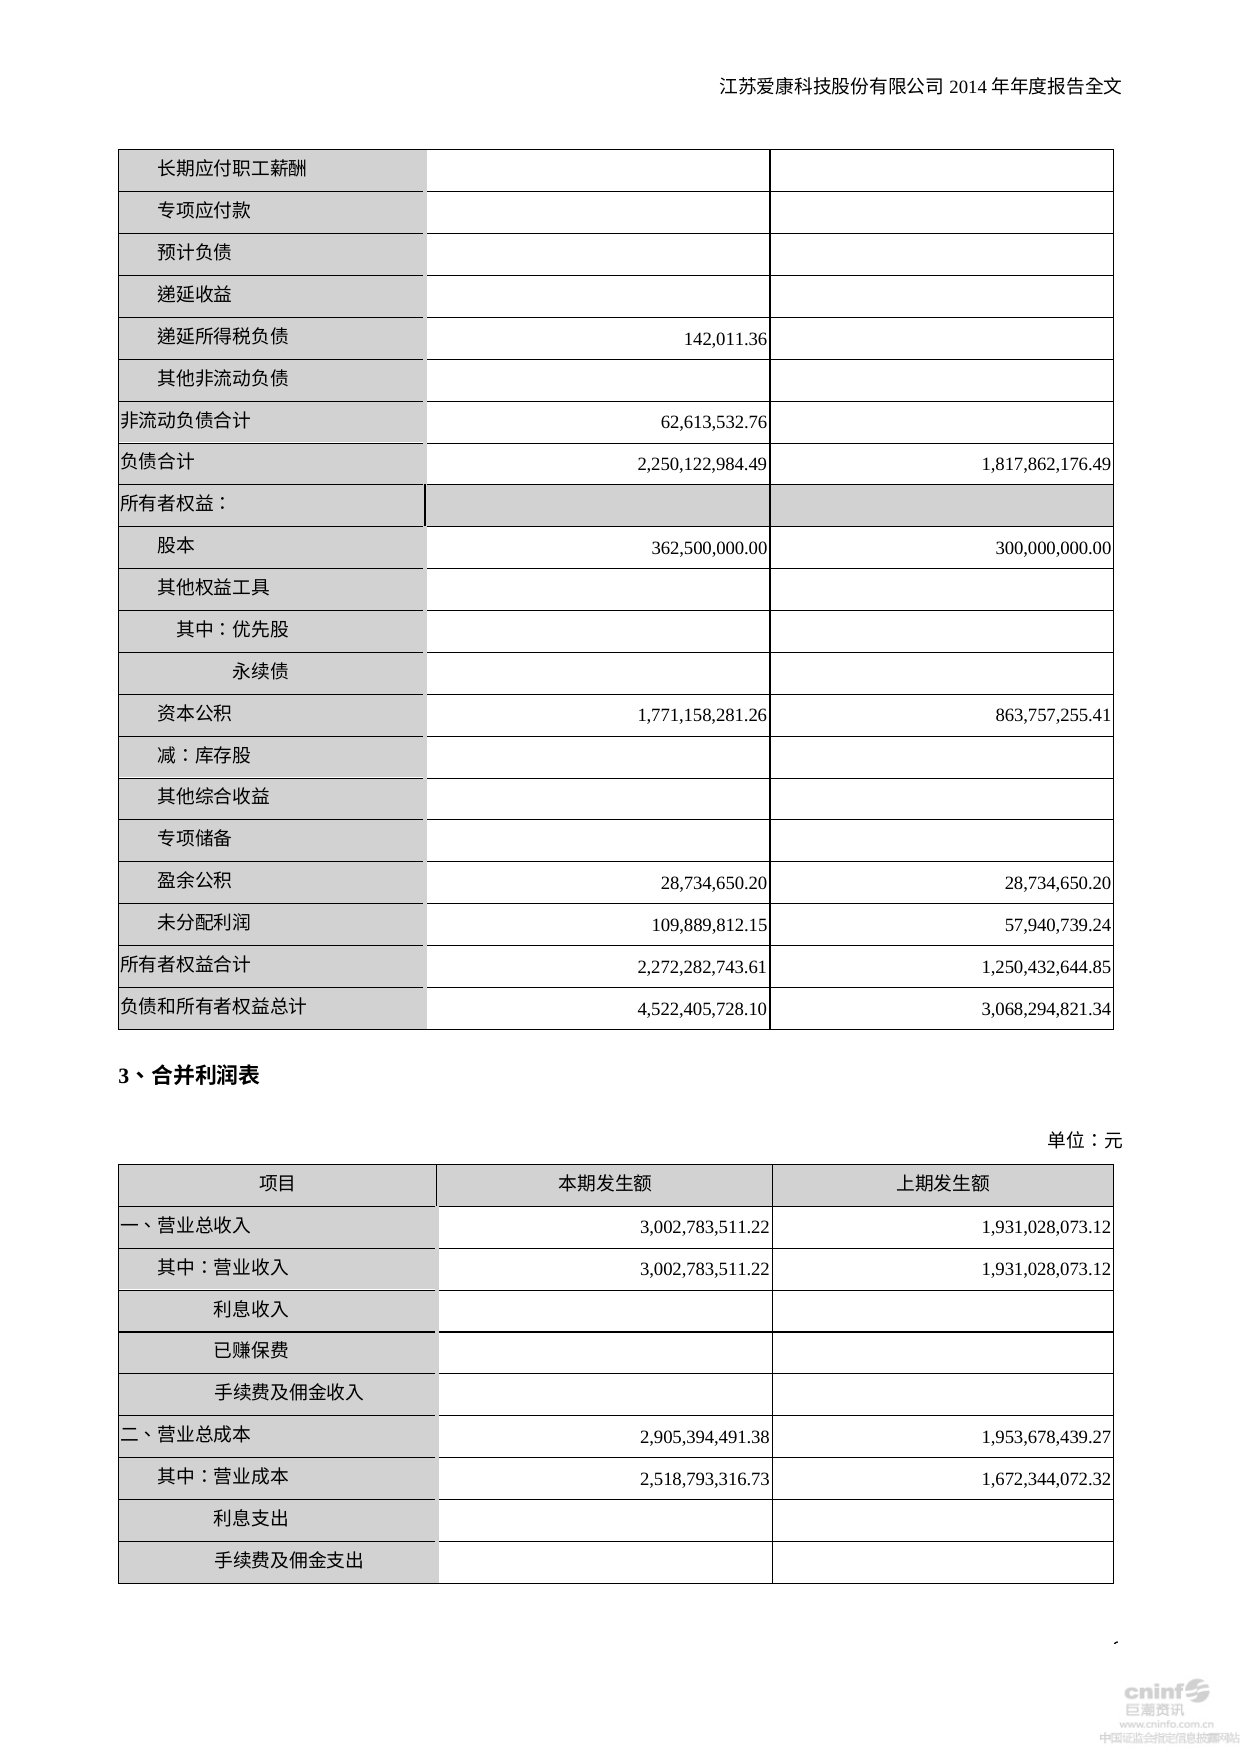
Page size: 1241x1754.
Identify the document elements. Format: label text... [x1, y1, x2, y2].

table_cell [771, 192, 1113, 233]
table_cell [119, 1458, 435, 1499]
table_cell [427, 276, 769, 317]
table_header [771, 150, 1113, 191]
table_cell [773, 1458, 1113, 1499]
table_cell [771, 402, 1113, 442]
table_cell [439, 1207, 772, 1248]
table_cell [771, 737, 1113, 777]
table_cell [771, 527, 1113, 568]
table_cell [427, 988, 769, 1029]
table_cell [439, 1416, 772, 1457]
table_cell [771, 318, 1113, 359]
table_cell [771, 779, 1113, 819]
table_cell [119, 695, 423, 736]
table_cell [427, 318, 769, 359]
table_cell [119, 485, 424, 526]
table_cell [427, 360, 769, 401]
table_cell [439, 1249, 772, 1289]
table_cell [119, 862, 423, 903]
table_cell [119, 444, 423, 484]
picture [1099, 1673, 1241, 1754]
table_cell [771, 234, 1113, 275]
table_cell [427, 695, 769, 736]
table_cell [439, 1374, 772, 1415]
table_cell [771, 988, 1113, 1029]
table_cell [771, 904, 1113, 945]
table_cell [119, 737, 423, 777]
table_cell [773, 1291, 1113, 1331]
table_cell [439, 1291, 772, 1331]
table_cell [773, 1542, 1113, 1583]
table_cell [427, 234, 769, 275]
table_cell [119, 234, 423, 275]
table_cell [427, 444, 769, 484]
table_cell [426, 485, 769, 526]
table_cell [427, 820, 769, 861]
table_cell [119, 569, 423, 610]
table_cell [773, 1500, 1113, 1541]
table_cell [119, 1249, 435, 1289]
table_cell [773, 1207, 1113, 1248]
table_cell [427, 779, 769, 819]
subtitle 3、合并利润表 [118, 1060, 898, 1089]
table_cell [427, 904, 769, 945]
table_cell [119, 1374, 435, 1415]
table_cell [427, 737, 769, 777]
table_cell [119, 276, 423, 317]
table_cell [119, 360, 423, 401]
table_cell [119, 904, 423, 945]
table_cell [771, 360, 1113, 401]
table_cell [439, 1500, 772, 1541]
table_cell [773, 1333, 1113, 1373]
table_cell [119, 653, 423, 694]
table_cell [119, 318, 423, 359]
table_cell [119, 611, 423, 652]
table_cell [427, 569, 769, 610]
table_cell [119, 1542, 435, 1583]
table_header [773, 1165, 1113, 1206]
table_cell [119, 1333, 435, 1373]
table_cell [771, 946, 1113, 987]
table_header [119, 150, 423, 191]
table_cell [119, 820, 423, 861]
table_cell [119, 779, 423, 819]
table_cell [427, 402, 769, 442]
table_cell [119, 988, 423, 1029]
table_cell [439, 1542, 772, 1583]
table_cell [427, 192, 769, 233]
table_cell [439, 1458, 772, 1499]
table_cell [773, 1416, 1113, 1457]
text 单位：元 [102, 1127, 1122, 1152]
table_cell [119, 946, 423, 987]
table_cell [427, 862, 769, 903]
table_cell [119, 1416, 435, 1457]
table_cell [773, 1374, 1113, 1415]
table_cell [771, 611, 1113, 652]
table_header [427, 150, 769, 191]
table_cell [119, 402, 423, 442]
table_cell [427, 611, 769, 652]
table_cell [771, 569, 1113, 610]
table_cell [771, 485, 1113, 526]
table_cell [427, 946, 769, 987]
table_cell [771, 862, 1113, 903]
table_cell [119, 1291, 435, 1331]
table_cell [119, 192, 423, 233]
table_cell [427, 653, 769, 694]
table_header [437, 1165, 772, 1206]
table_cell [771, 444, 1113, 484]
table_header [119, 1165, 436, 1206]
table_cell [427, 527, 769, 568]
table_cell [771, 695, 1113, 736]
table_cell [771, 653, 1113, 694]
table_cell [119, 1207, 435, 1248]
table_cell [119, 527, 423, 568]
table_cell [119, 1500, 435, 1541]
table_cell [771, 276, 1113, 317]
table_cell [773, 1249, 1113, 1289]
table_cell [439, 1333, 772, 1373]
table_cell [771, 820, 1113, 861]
